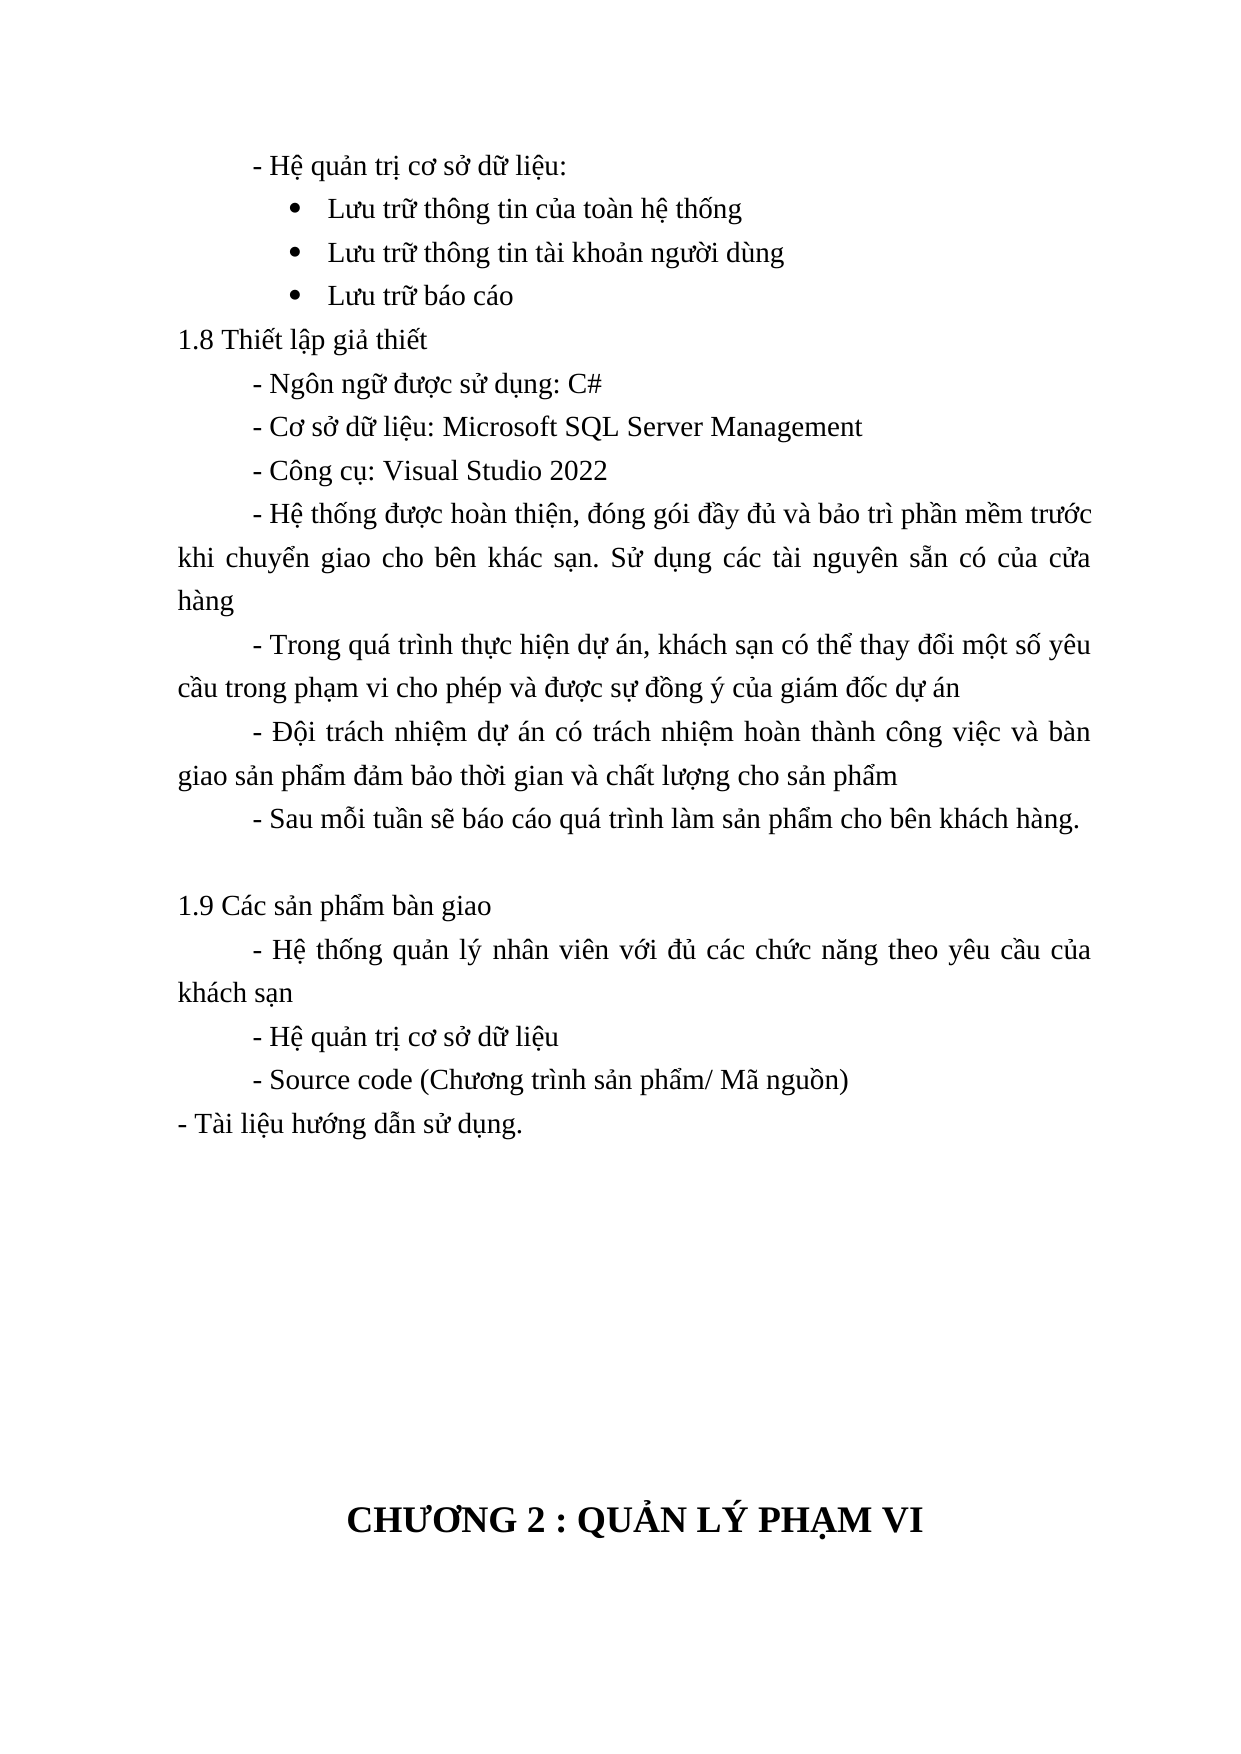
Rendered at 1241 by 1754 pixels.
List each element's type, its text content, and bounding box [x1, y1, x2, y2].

text - Cơ sở dữ liệu: Microsoft SQL Server Management [177, 409, 1092, 443]
text - Hệ thống được hoàn thiện, đóng gói đầy đủ và bảo trì phần mềm trước khi chuyển giao cho bên khác sạn. Sử dụng các tài nguyên sẵn có của cửa hàng [177, 496, 1092, 617]
text - Hệ quản trị cơ sở dữ liệu [177, 1019, 1092, 1052]
text - Đội trách nhiệm dự án có trách nhiệm hoàn thành công việc và bàn giao sản phẩm đảm bảo thời gian và chất lượng cho sản phẩm [177, 714, 1092, 791]
text - Trong quá trình thực hiện dự án, khách sạn có thể thay đổi một số yêu cầu trong phạm vi cho phép và được sự đồng ý của giám đốc dự án [177, 627, 1092, 704]
text - Tài liệu hướng dẫn sử dụng. [177, 1106, 1092, 1139]
list Lưu trữ báo cáo [290, 278, 1092, 312]
text - Sau mỗi tuần sẽ báo cáo quá trình làm sản phẩm cho bên khách hàng. [177, 801, 1092, 835]
text 1.9 Các sản phẩm bàn giao [177, 888, 1092, 922]
text - Ngôn ngữ được sử dụng: C# [177, 366, 1092, 399]
text - Source code (Chương trình sản phẩm/ Mã nguồn) [177, 1062, 1092, 1096]
text - Hệ quản trị cơ sở dữ liệu: [177, 148, 1092, 181]
list Lưu trữ thông tin tài khoản người dùng [290, 235, 1092, 268]
text 1.8 Thiết lập giả thiết [177, 322, 1092, 356]
text - Hệ thống quản lý nhân viên với đủ các chức năng theo yêu cầu của khách sạn [177, 932, 1092, 1009]
list Lưu trữ thông tin của toàn hệ thống [290, 191, 1092, 225]
text - Công cụ: Visual Studio 2022 [177, 453, 1092, 486]
text CHƯƠNG 2 : QUẢN LÝ PHẠM VI [177, 1498, 1092, 1541]
